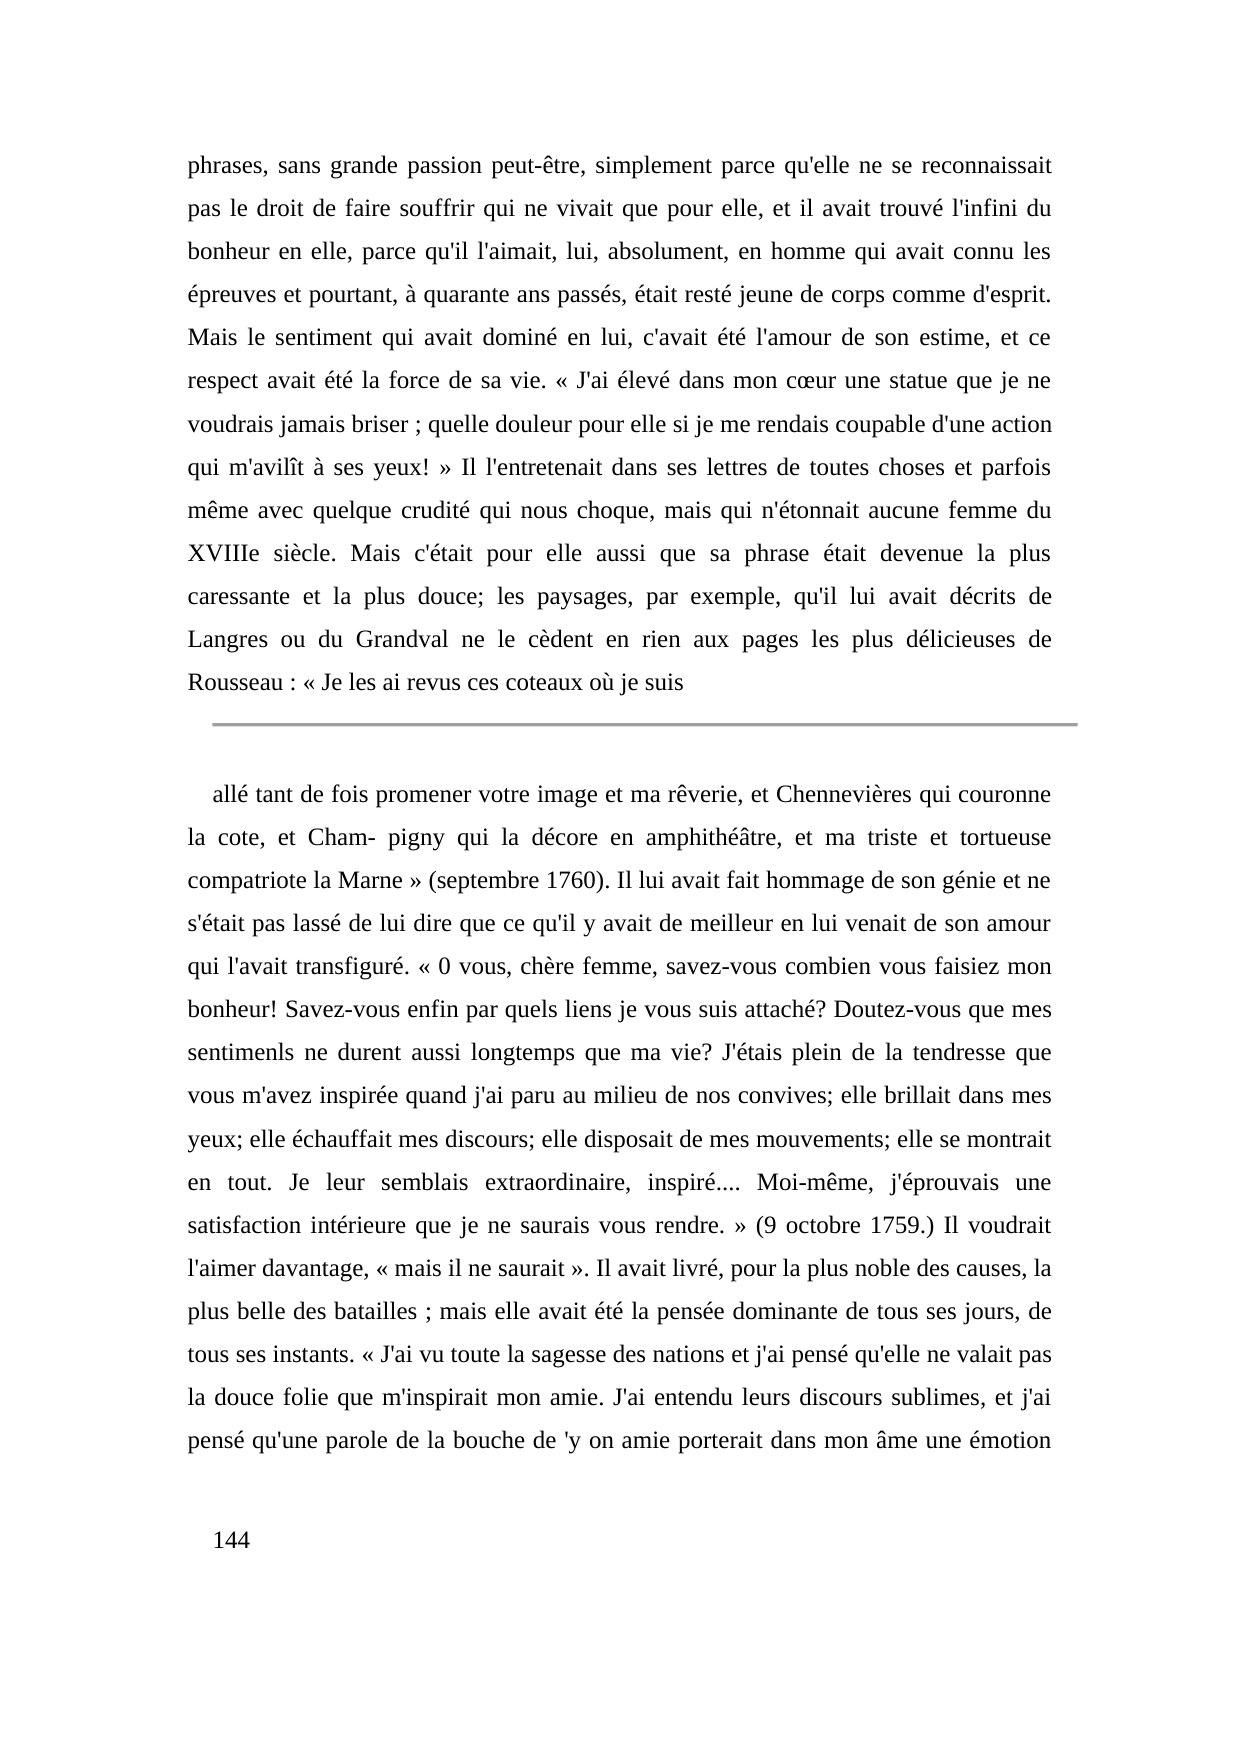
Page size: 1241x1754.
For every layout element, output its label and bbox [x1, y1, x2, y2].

text [187, 150, 1053, 696]
text [187, 779, 1053, 1454]
